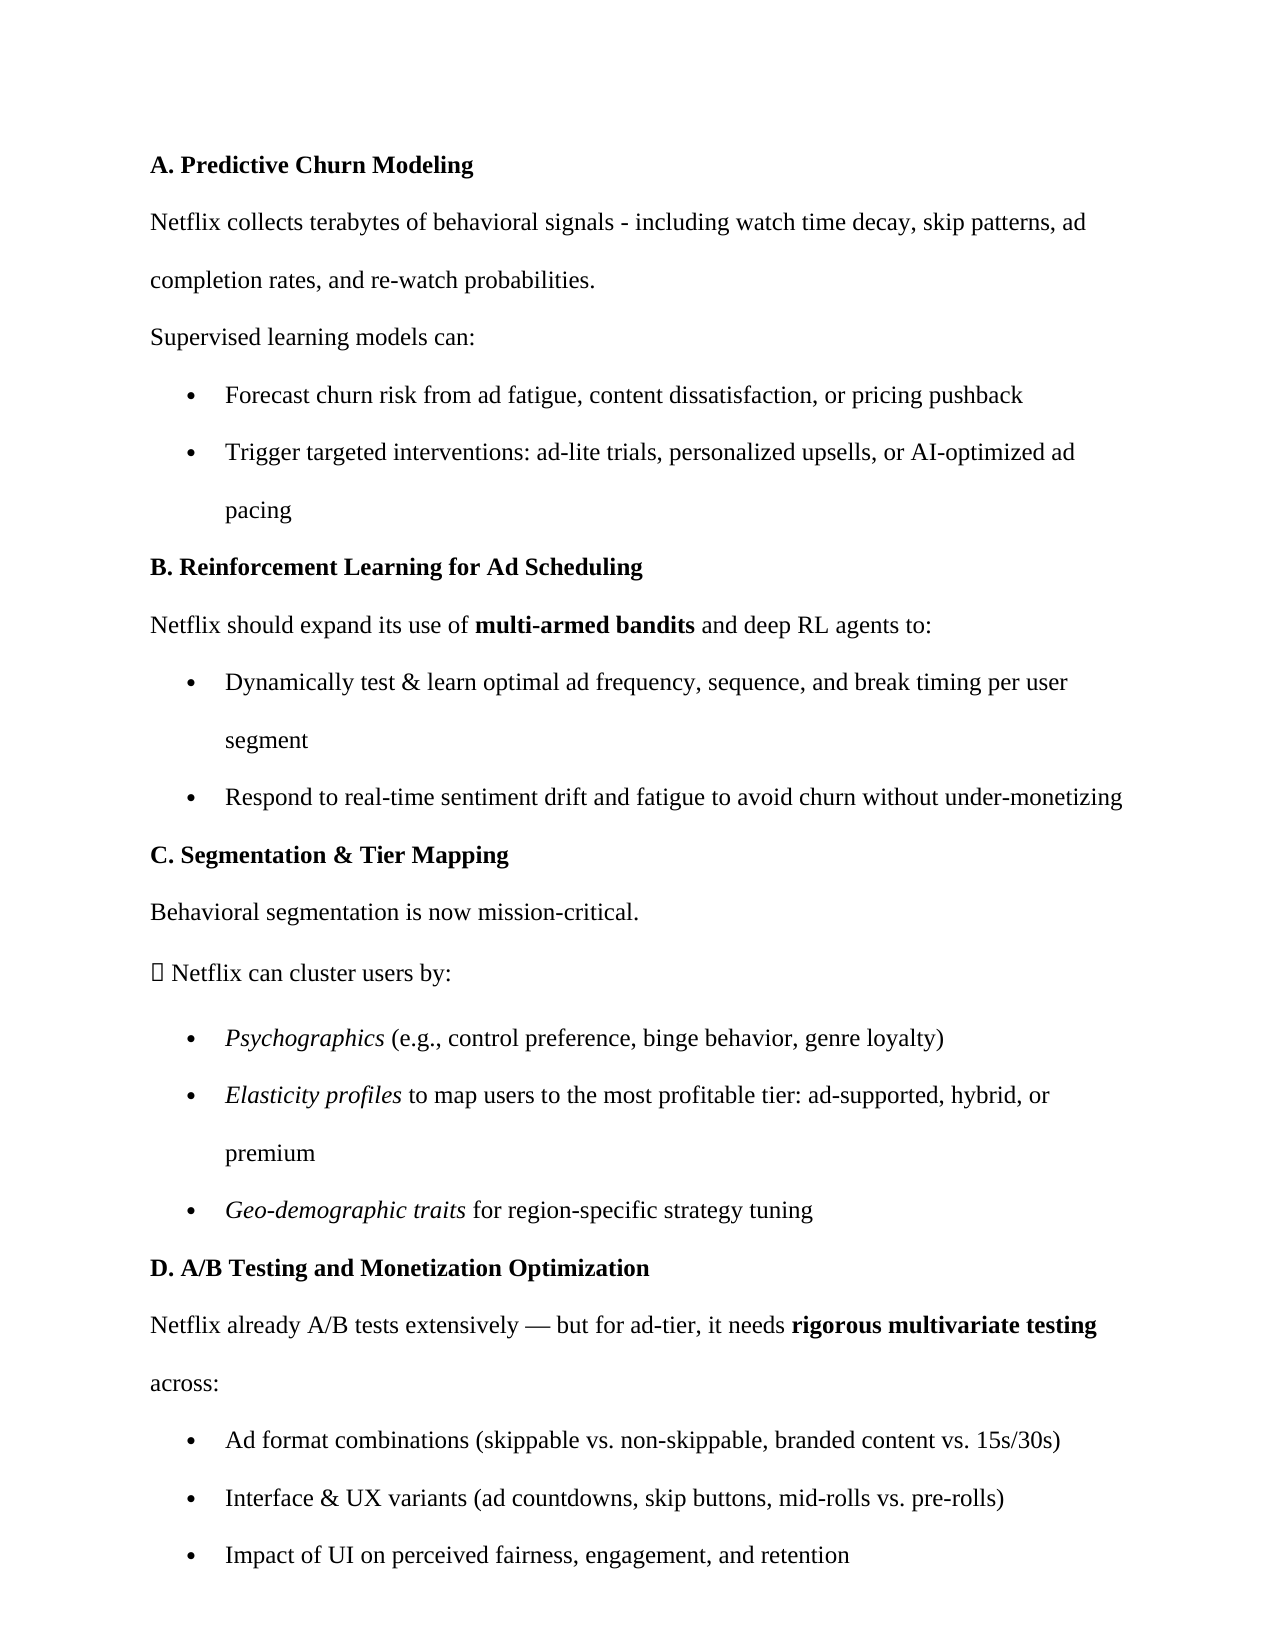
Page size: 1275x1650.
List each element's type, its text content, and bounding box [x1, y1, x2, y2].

text D. A/B Testing and Monetization Optimization [150, 1253, 1125, 1282]
list Forecast churn risk from ad fatigue, content dissatisfaction, or pricing pushback [187, 380, 1125, 409]
text A. Predictive Churn Modeling [150, 150, 1125, 179]
text Behavioral segmentation is now mission-critical. [150, 897, 1125, 926]
text Netflix collects terabytes of behavioral signals - including watch time decay, skip patterns, ad completion rates, and re-watch probabilities. [150, 207, 1125, 294]
text Supervised learning models can: [150, 322, 1125, 351]
list Interface & UX variants (ad countdowns, skip buttons, mid-rolls vs. pre-rolls) [187, 1483, 1125, 1512]
text Netflix already A/B tests extensively — but for ad-tier, it needs rigorous multivariate testing across: [150, 1311, 1125, 1397]
list Trigger targeted interventions: ad-lite trials, personalized upsells, or AI-optimized ad pacing [187, 437, 1125, 524]
list Respond to real-time sentiment drift and fatigue to avoid churn without under-monetizing [187, 782, 1125, 811]
text C. Segmentation & Tier Mapping [150, 840, 1125, 869]
list Elasticity profiles to map users to the most profitable tier: ad-supported, hybrid, or premium [187, 1081, 1125, 1167]
list Ad format combinations (skippable vs. non-skippable, branded content vs. 15s/30s) [187, 1426, 1125, 1454]
list Dynamically test & learn optimal ad frequency, sequence, and break timing per user segment [187, 667, 1125, 754]
list Geo-demographic traits for region-specific strategy tuning [187, 1196, 1125, 1224]
text B. Reinforcement Learning for Ad Scheduling [150, 552, 1125, 581]
text 📌 Netflix can cluster users by: [150, 955, 1125, 989]
text Netflix should expand its use of multi-armed bandits and deep RL agents to: [150, 610, 1125, 639]
list Psychographics (e.g., control preference, binge behavior, genre loyalty) [187, 1023, 1125, 1052]
list Impact of UI on perceived fairness, engagement, and retention [187, 1541, 1125, 1569]
